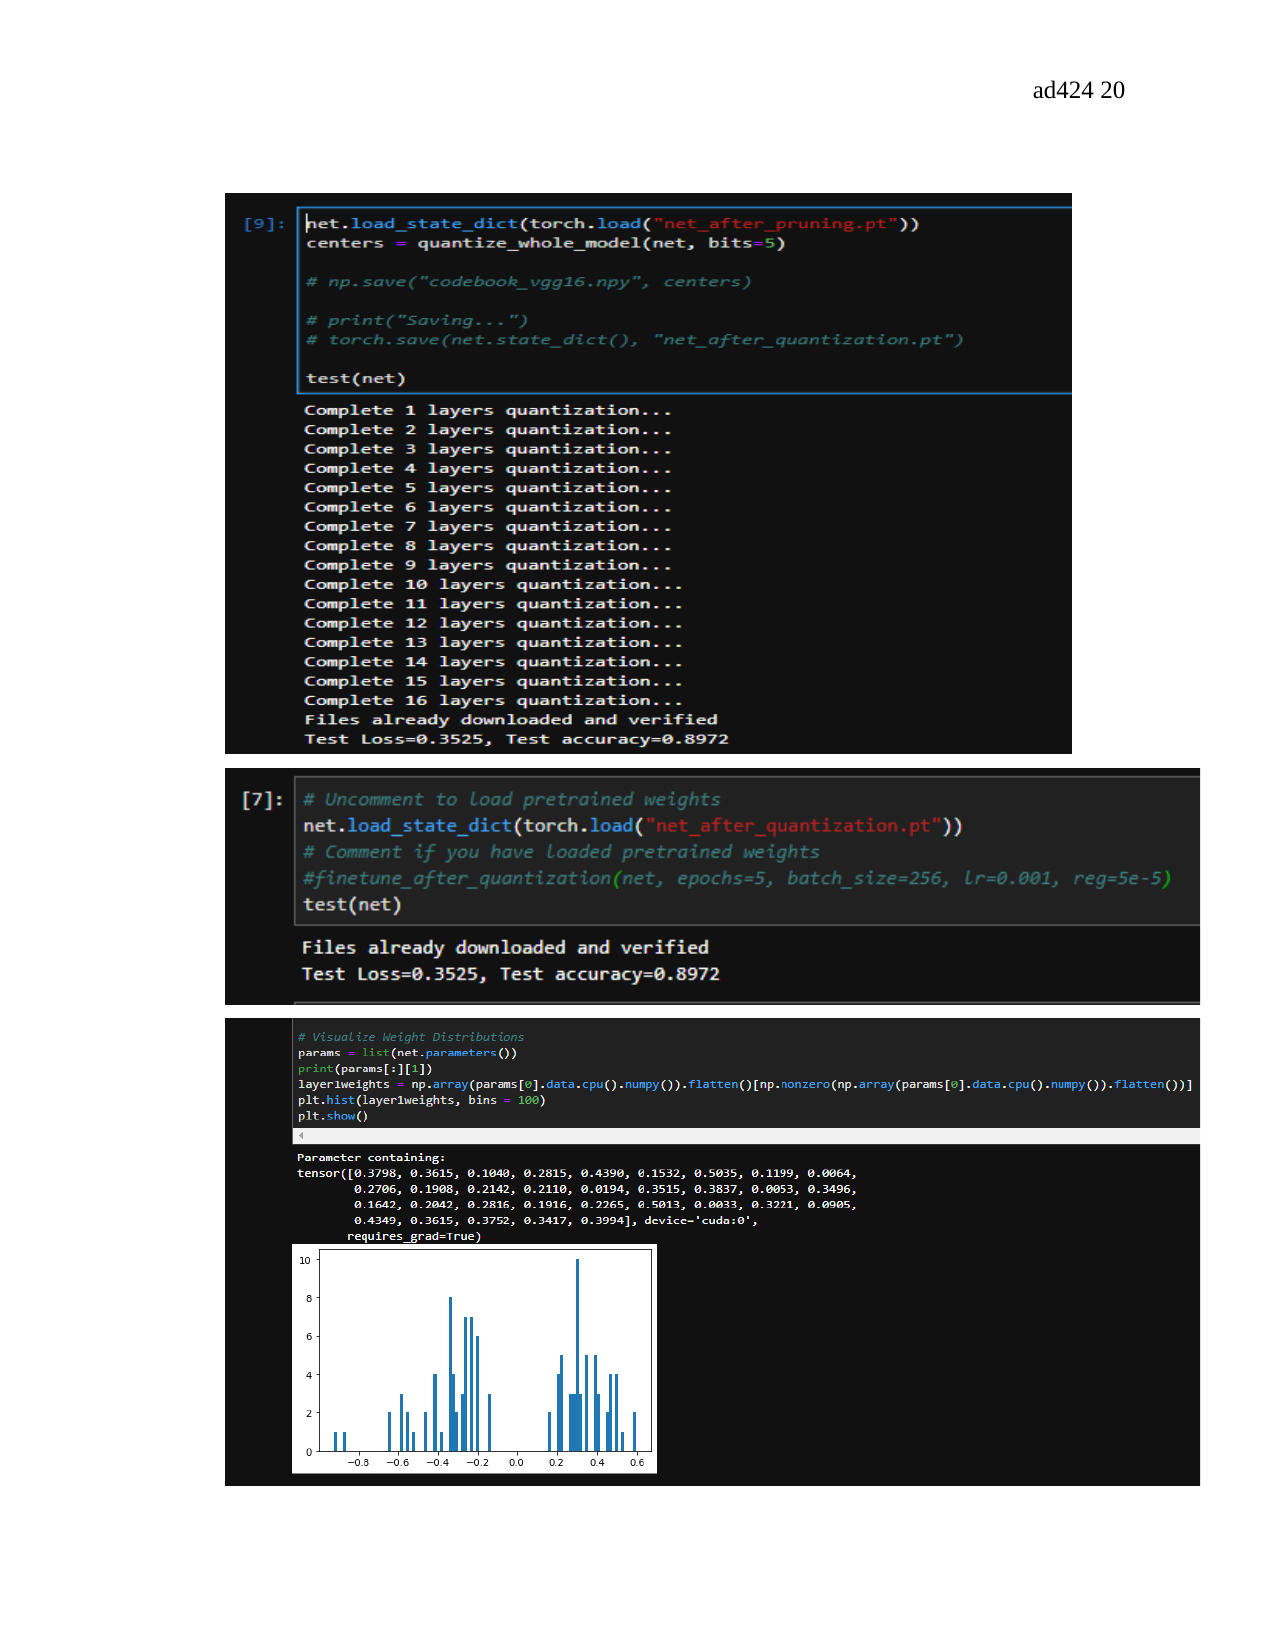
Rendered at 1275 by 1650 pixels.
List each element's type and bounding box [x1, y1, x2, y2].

picture [225, 193, 1072, 754]
picture [225, 768, 1200, 1005]
picture [225, 1018, 1200, 1486]
